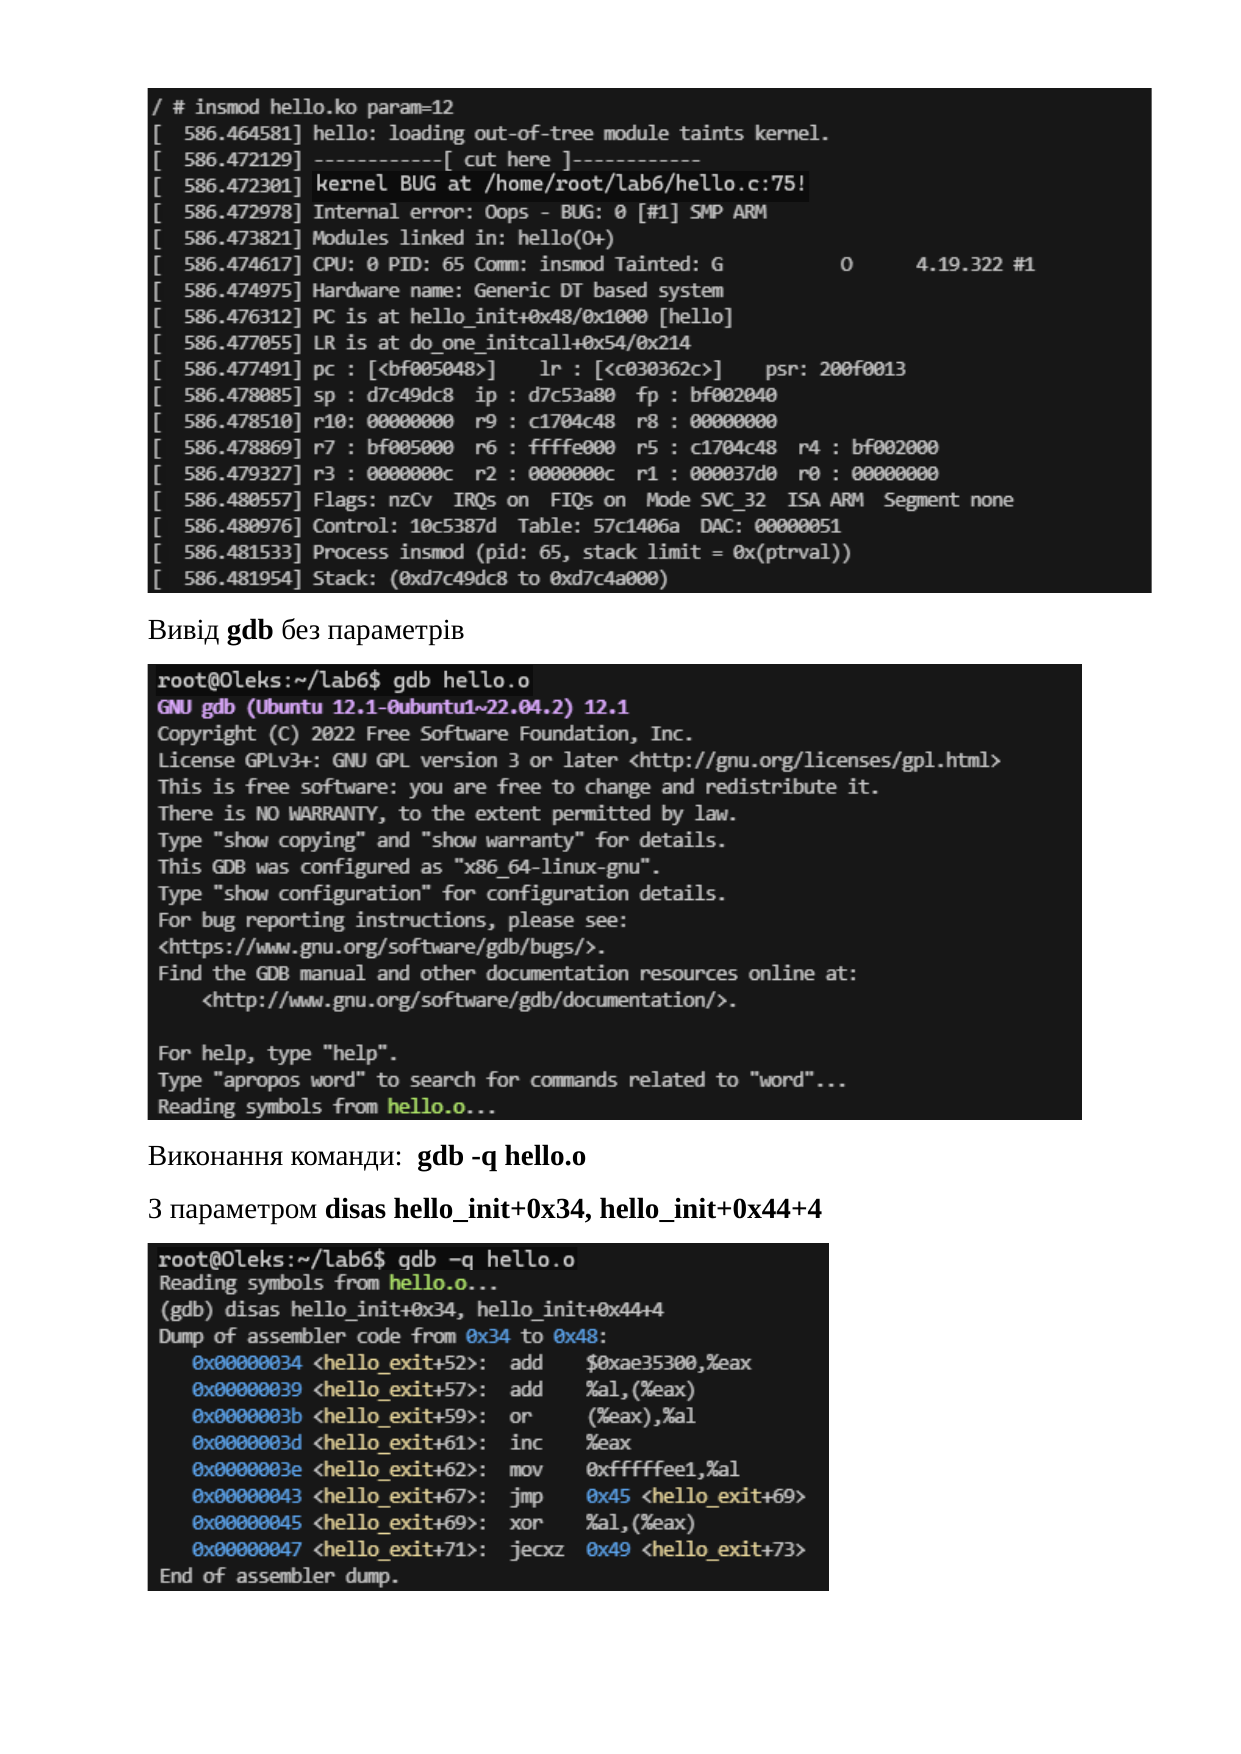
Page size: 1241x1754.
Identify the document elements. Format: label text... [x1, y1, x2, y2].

picture [147, 1243, 829, 1591]
text Виконання команди: gdb -q hello.o [148, 1138, 1152, 1172]
picture [147, 88, 1152, 593]
text З параметром disas hello_init+0x34, hello_init+0x44+4 [148, 1191, 1152, 1224]
picture [147, 664, 1082, 1120]
text Вивід gdb без параметрів [148, 612, 1152, 645]
